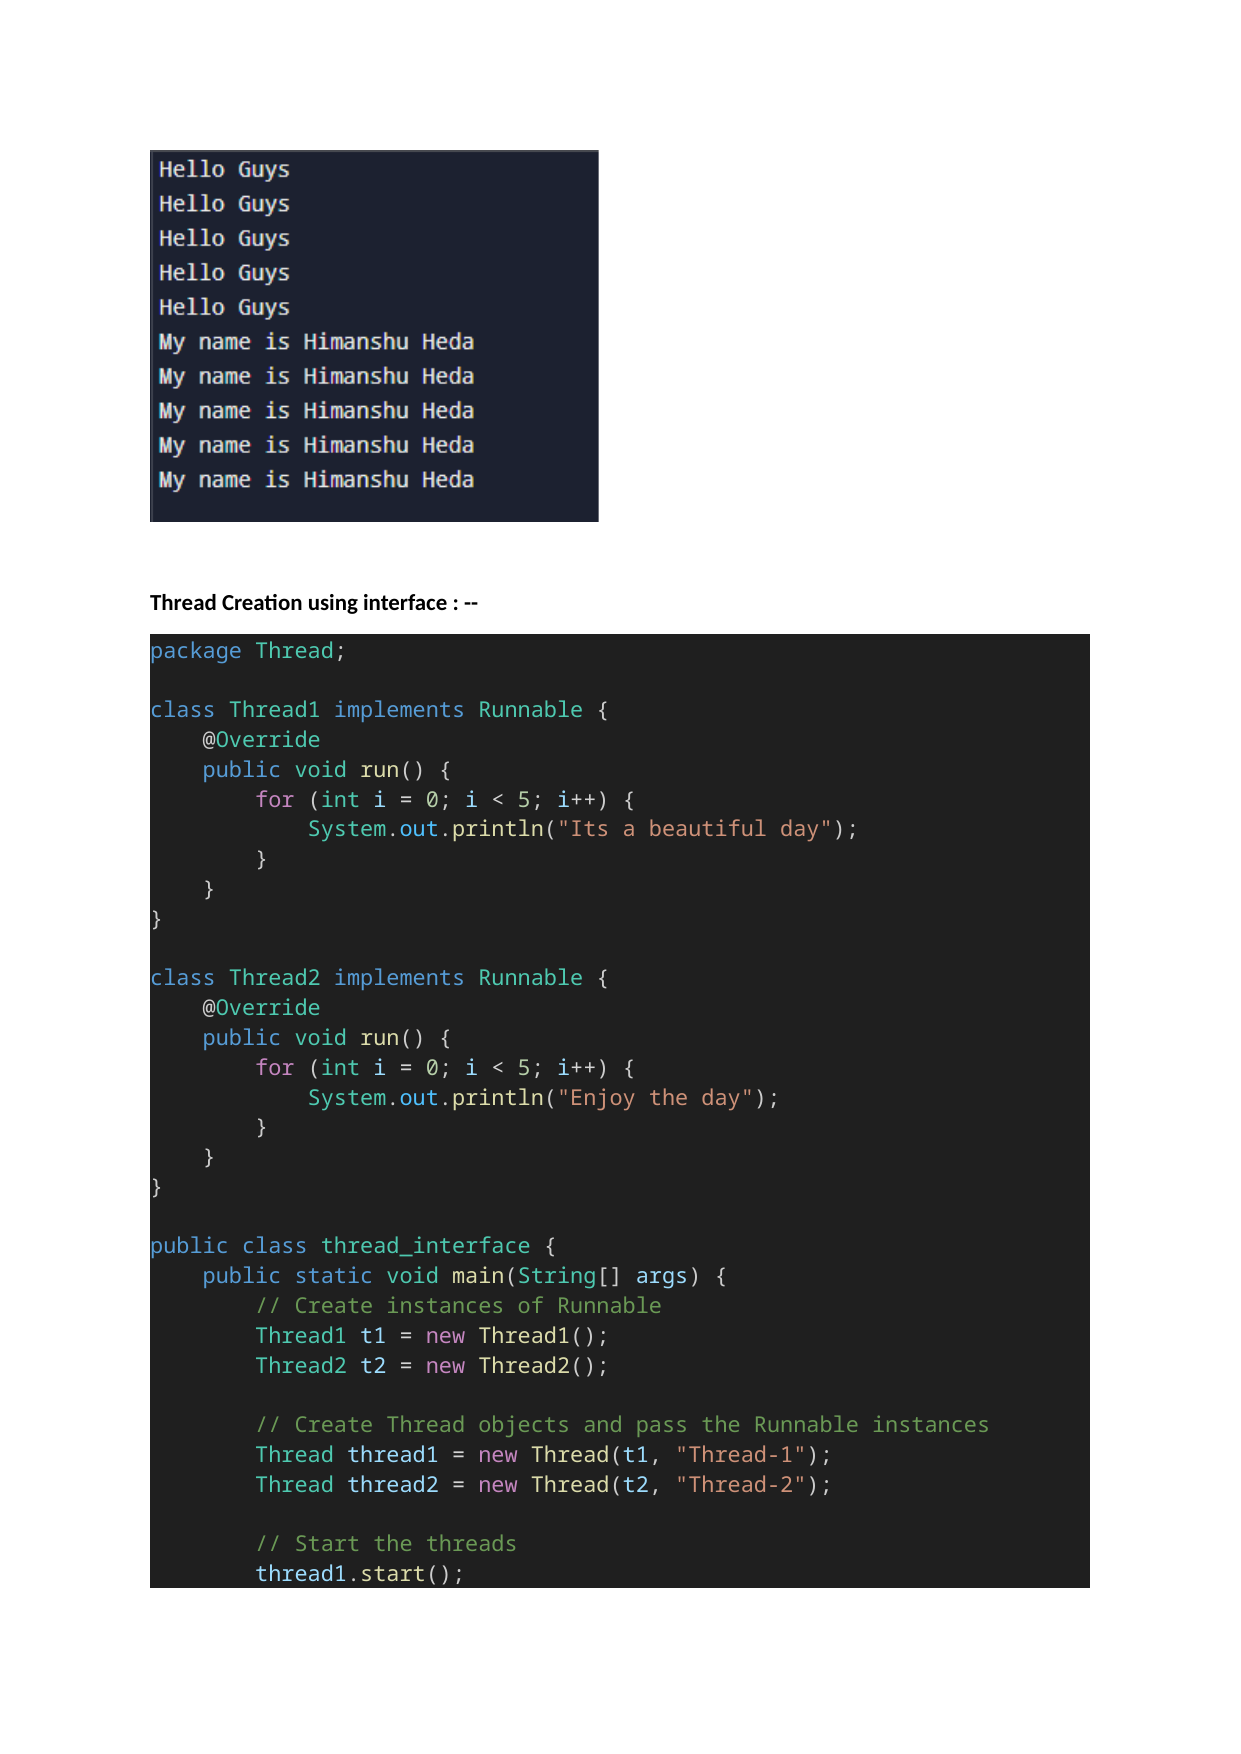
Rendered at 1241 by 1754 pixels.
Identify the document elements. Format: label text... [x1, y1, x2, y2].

text } [150, 903, 1090, 932]
text @Override [150, 724, 1090, 754]
text } [150, 843, 1090, 873]
text package Thread; [150, 634, 1090, 664]
text for (int i = 0; i < 5; i++) { [150, 783, 1090, 813]
text @Override [150, 992, 1090, 1022]
text public class thread_interface { [150, 1230, 1090, 1260]
text // Create instances of Runnable [150, 1290, 1090, 1320]
text System.out.println("Enjoy the day"); [150, 1081, 1090, 1111]
text Thread1 t1 = new Thread1(); [150, 1320, 1090, 1349]
text Thread thread2 = new Thread(t2, "Thread-2"); [150, 1469, 1090, 1498]
text } [150, 1111, 1090, 1141]
text public void run() { [150, 1022, 1090, 1052]
text // Create Thread objects and pass the Runnable instances [150, 1409, 1090, 1439]
text class Thread1 implements Runnable { [150, 694, 1090, 724]
text for (int i = 0; i < 5; i++) { [150, 1052, 1090, 1081]
text Thread2 t2 = new Thread2(); [150, 1349, 1090, 1379]
text thread1.start(); [150, 1558, 1090, 1588]
text } [150, 873, 1090, 903]
text public void run() { [150, 754, 1090, 783]
text System.out.println("Its a beautiful day"); [150, 813, 1090, 843]
text } [150, 1171, 1090, 1201]
text Thread thread1 = new Thread(t1, "Thread-1"); [150, 1439, 1090, 1469]
picture [150, 150, 599, 522]
text public static void main(String[] args) { [150, 1260, 1090, 1290]
text Thread Creation using interface : -- [150, 588, 1090, 616]
text class Thread2 implements Runnable { [150, 962, 1090, 992]
text // Start the threads [150, 1528, 1090, 1558]
text } [150, 1141, 1090, 1171]
